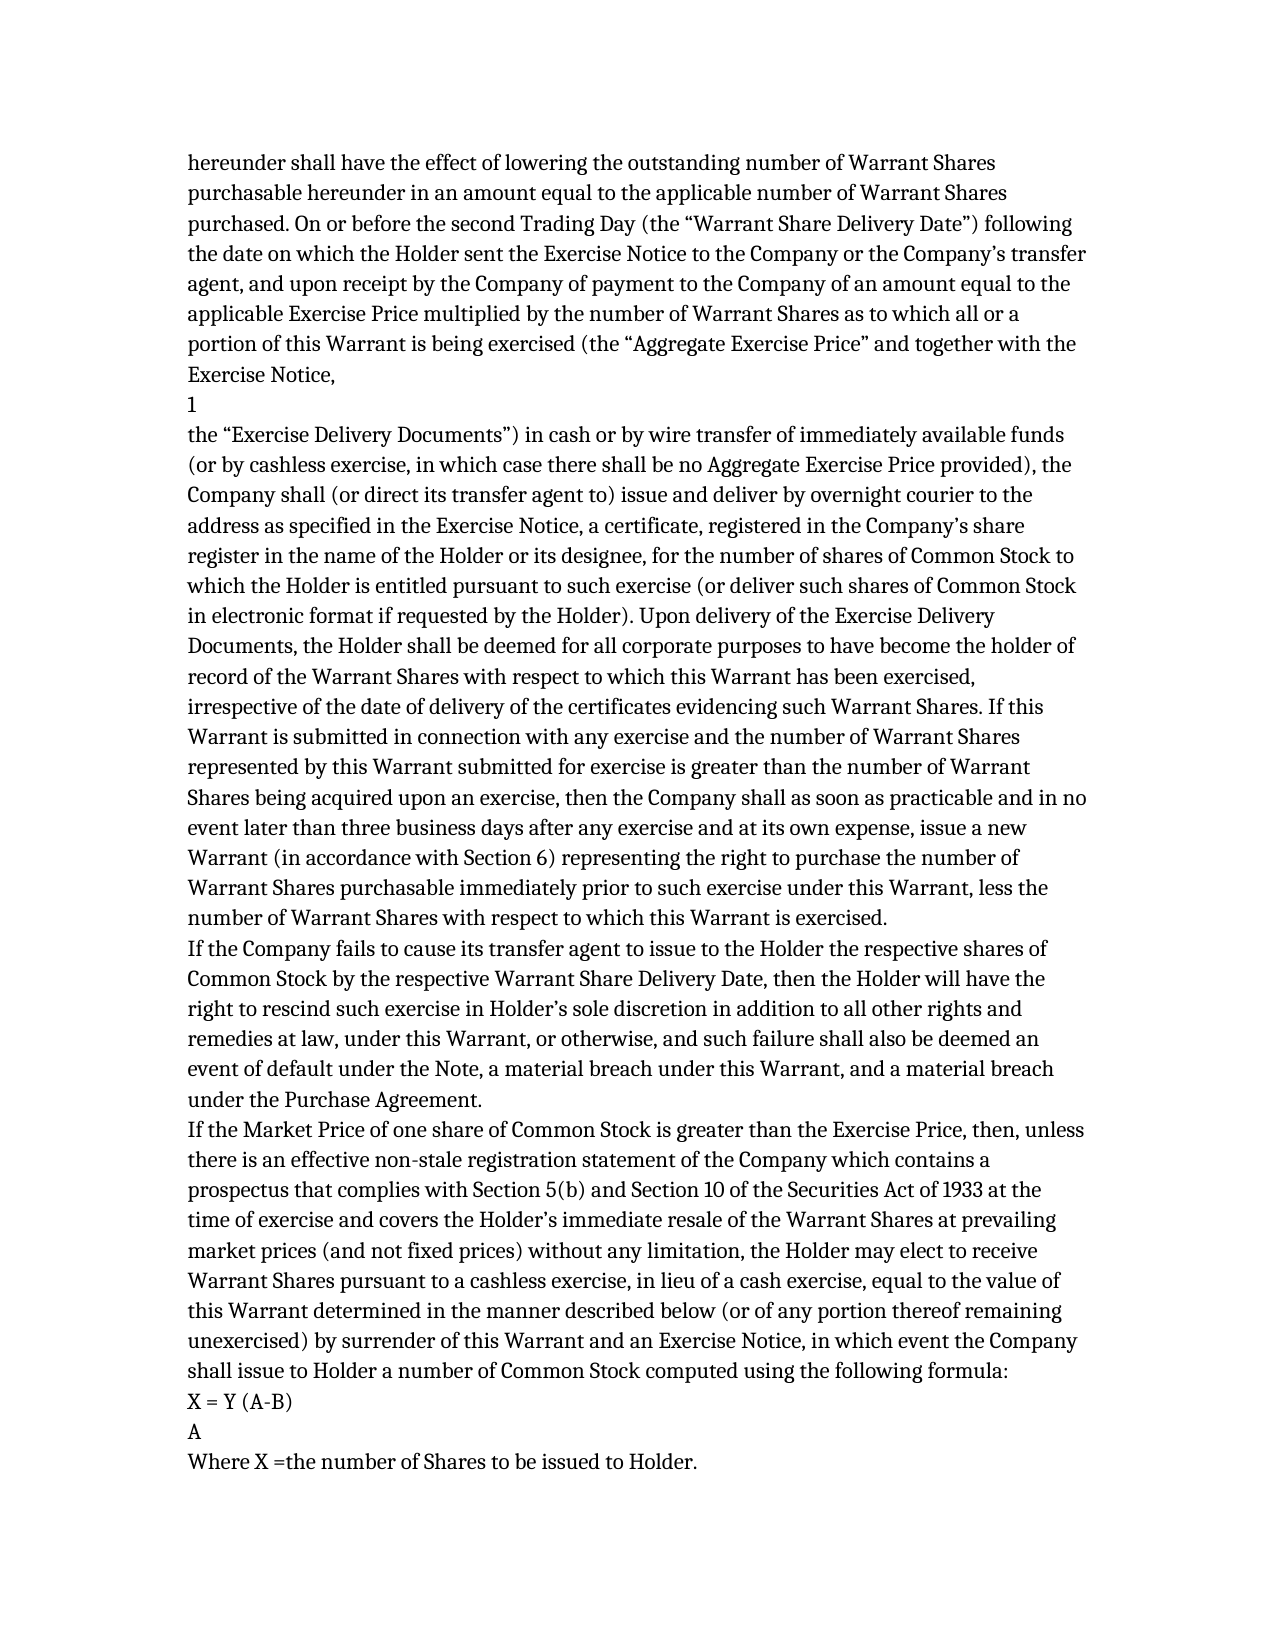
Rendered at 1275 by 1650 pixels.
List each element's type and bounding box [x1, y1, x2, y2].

text [187, 150, 1087, 1475]
